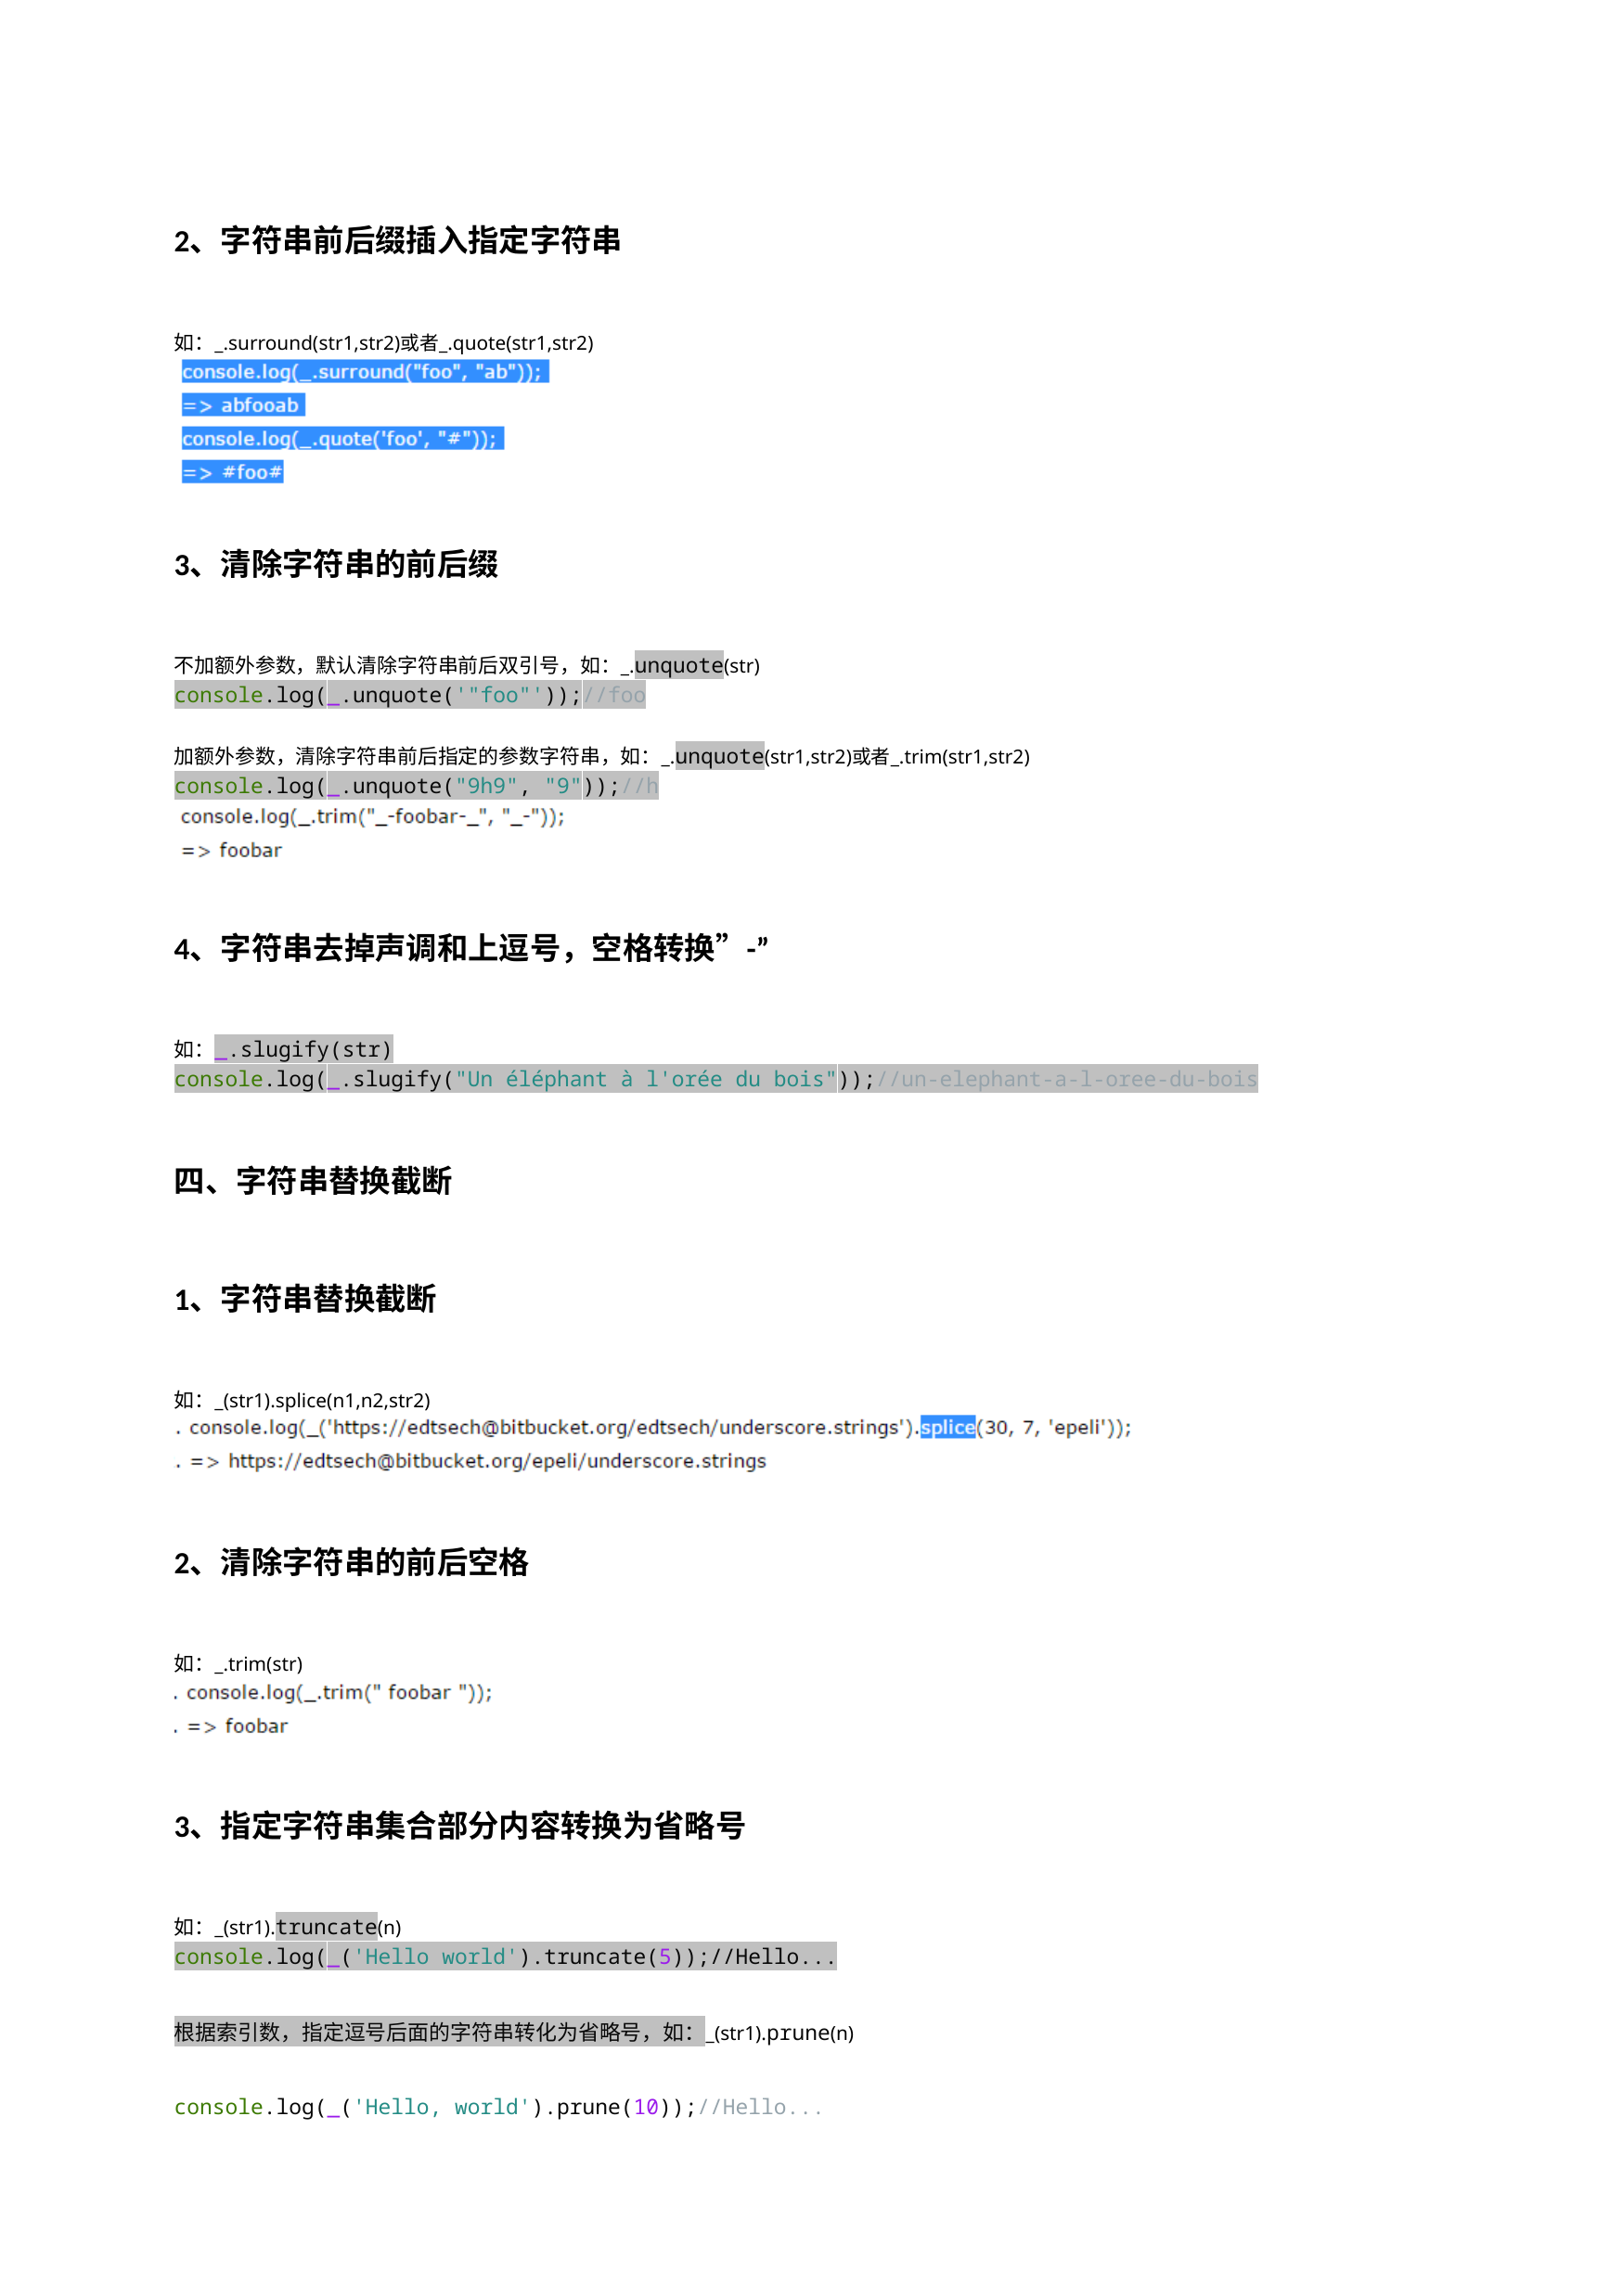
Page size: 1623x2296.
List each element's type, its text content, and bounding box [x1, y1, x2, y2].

list 如：_(str1).truncate(n) [174, 1911, 1449, 1941]
picture [174, 1677, 507, 1740]
list 如：_(str1).splice(n1,n2,str2) [174, 1384, 1449, 1414]
subtitle 1、字符串替换截断 [174, 1266, 1449, 1327]
list 不加额外参数，默认清除字符串前后双引号，如：_.unquote(str) [174, 649, 1449, 679]
list console.log(_.slugify("Un éléphant à l'orée du bois"));//un-elephant-a-l-oree-du-bois [174, 1063, 1449, 1094]
list 如：_.trim(str) [174, 1648, 1449, 1677]
list console.log(_.unquote("9h9", "9"));//h [174, 770, 1449, 800]
list 如：_.slugify(str) [174, 1033, 1449, 1063]
subtitle 3、指定字符串集合部分内容转换为省略号 [174, 1793, 1449, 1853]
subtitle 3、清除字符串的前后缀 [174, 532, 1449, 592]
subtitle 字符串去掉声调和上逗号，空格转换”-” [174, 916, 1449, 976]
list 根据索引数，指定逗号后面的字符串转化为省略号，如：_(str1).prune(n) [174, 2001, 1449, 2061]
subtitle 2、清除字符串的前后空格 [174, 1530, 1449, 1590]
picture [174, 355, 587, 491]
list 加额外参数，清除字符串前后指定的参数字符串，如：_.unquote(str1,str2)或者_.trim(str1,str2) [174, 739, 1449, 770]
list console.log(_('Hello world').truncate(5));//Hello... [174, 1941, 1449, 1971]
subtitle 2、字符串前后缀插入指定字符串 [174, 208, 1449, 268]
picture [174, 1414, 1162, 1482]
picture [174, 800, 612, 865]
subtitle 字符串替换截断 [174, 1148, 1449, 1209]
list 如：_.surround(str1,str2)或者_.quote(str1,str2) [174, 326, 1449, 356]
text console.log(_('Hello, world').prune(10));//Hello... [174, 2092, 1449, 2122]
list console.log(_.unquote('"foo"'));//foo [174, 679, 1449, 710]
